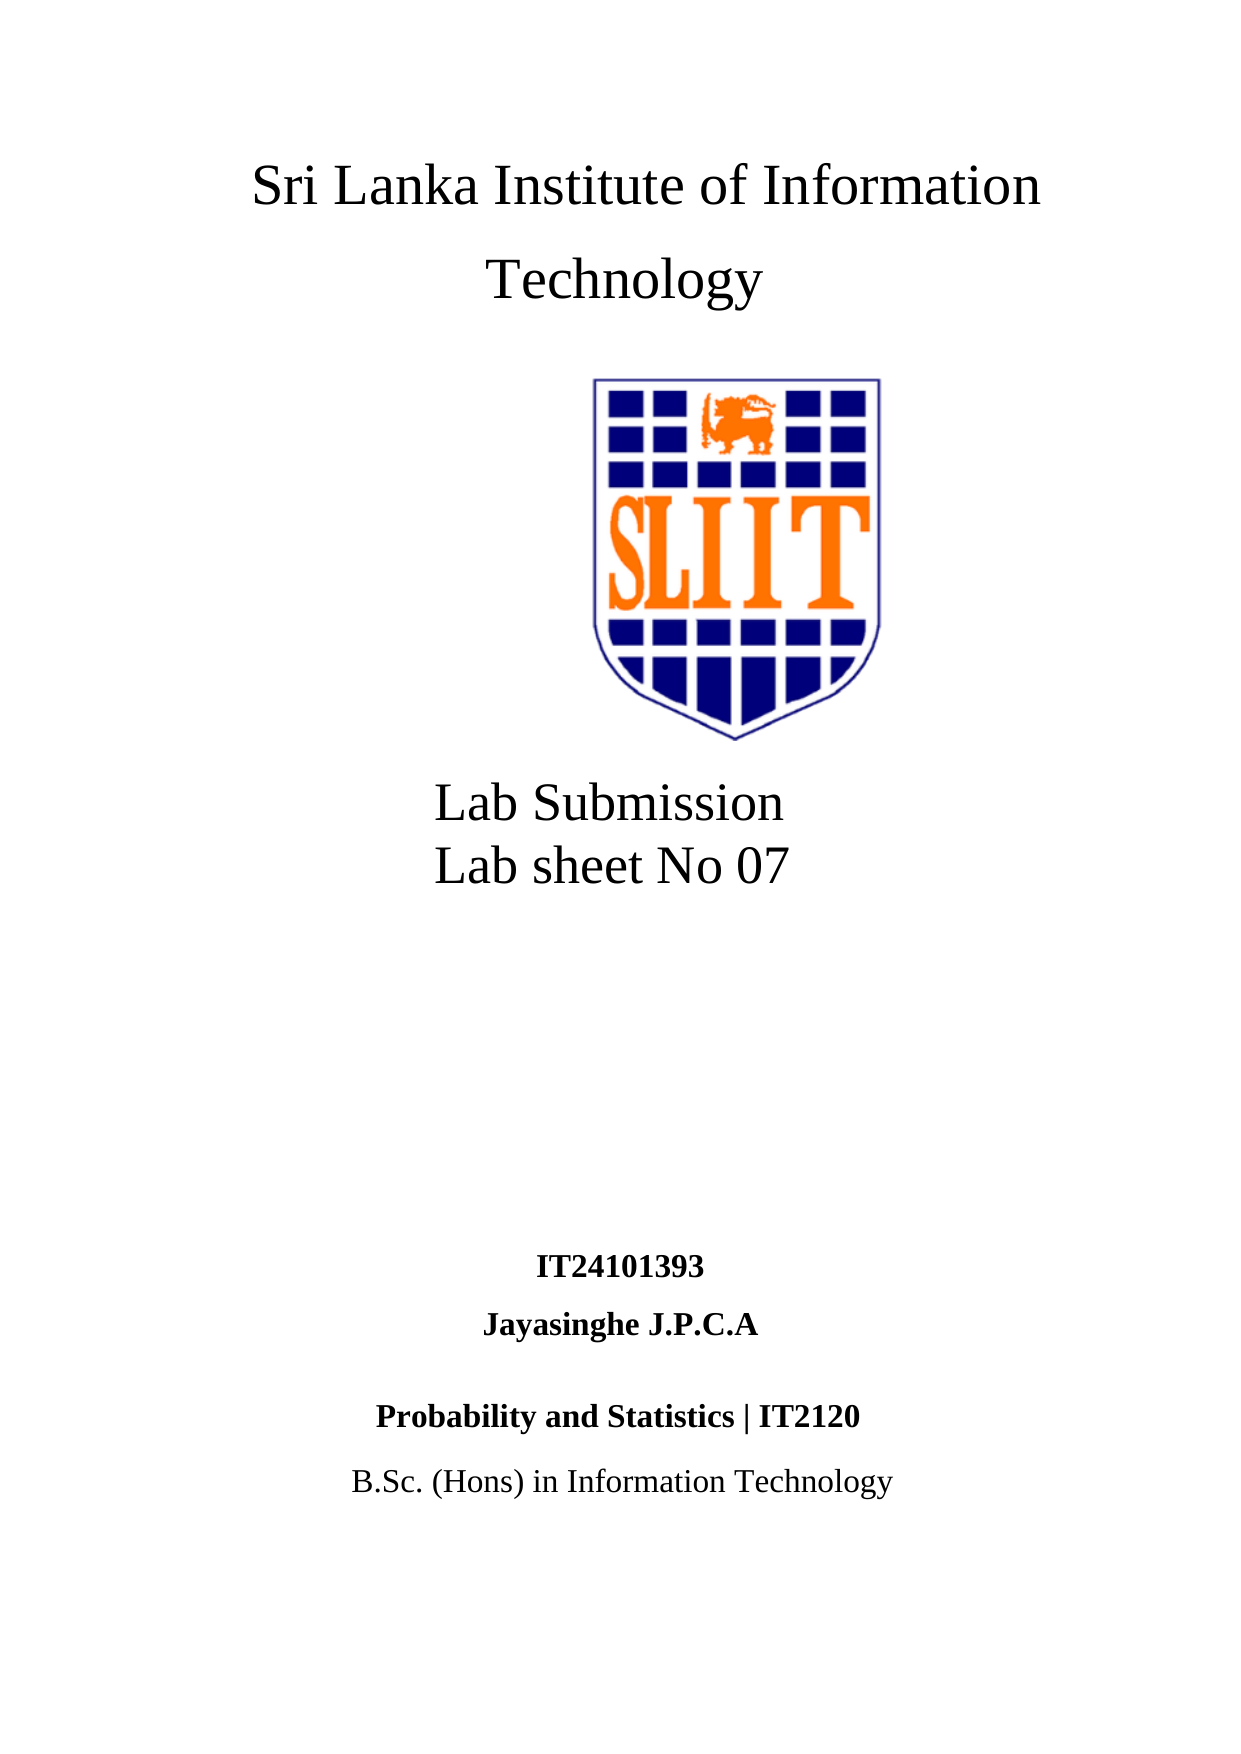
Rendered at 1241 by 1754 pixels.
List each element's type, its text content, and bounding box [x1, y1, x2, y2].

picture [591, 378, 883, 741]
text Technology [150, 244, 1090, 312]
text IT24101393 [150, 1246, 1090, 1284]
text Lab sheet No 07 [150, 833, 1090, 895]
text B.Sc. (Hons) in Information Technology [296, 1461, 940, 1499]
text Sri Lanka Institute of Information [150, 150, 1090, 217]
text Jayasinghe J.P.C.A [150, 1304, 1090, 1342]
text Lab Submission [150, 770, 1090, 833]
text Probability and Statistics | IT2120 [296, 1396, 940, 1434]
